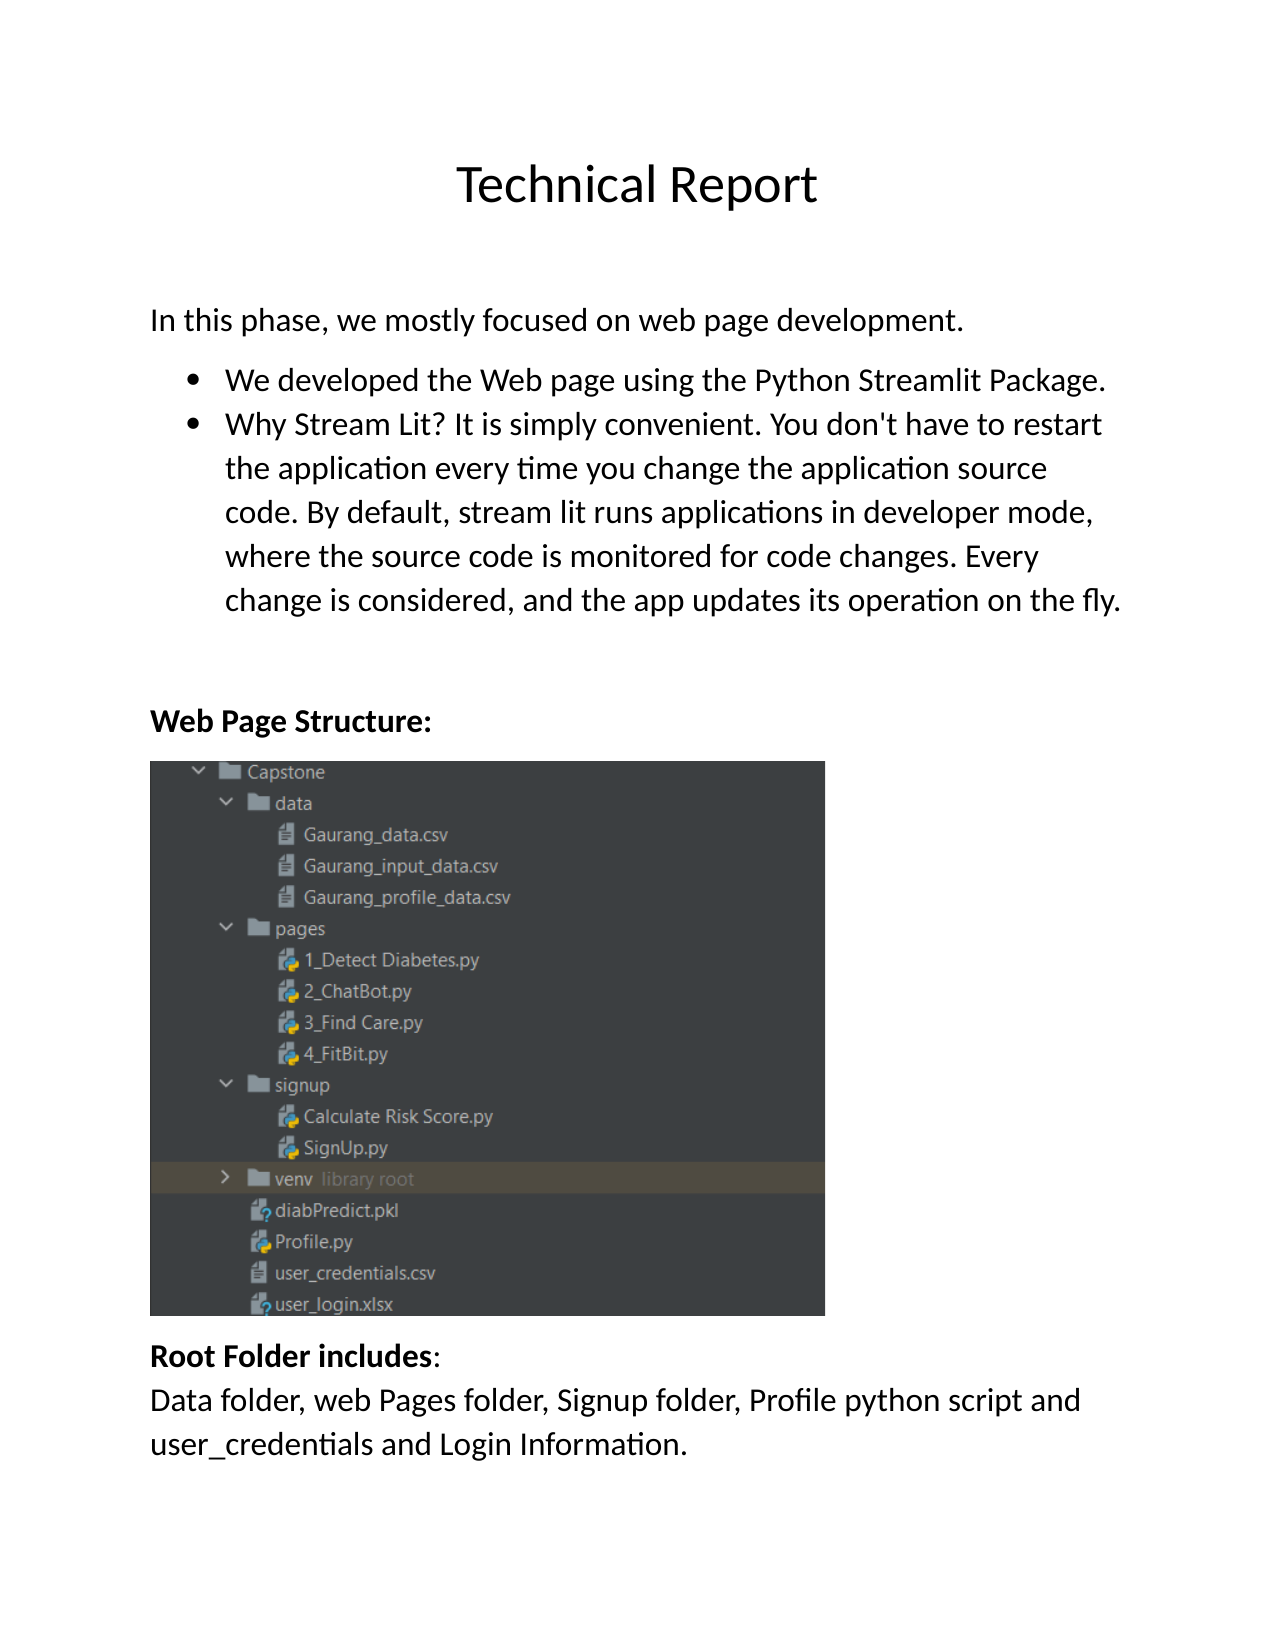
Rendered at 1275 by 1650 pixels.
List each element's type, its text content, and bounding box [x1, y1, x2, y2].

list We developed the Web page using the Python Streamlit Package. [187, 359, 1125, 400]
text Root Folder includes: Data folder, web Pages folder, Signup folder, Profile python script and user_credentials and Login Information. [150, 1335, 1125, 1494]
text In this phase, we mostly focused on web page development. [150, 299, 1125, 339]
text Technical Report [150, 150, 1125, 216]
picture [150, 761, 826, 1316]
list Why Stream Lit? It is simply convenient. You don't have to restart the application every time you change the application source code. By default, stream lit runs applications in developer mode, where the source code is monitored for code changes. Every change is considered, and the app updates its operation on the fly. [187, 403, 1125, 620]
text Web Page Structure: [150, 700, 1125, 741]
